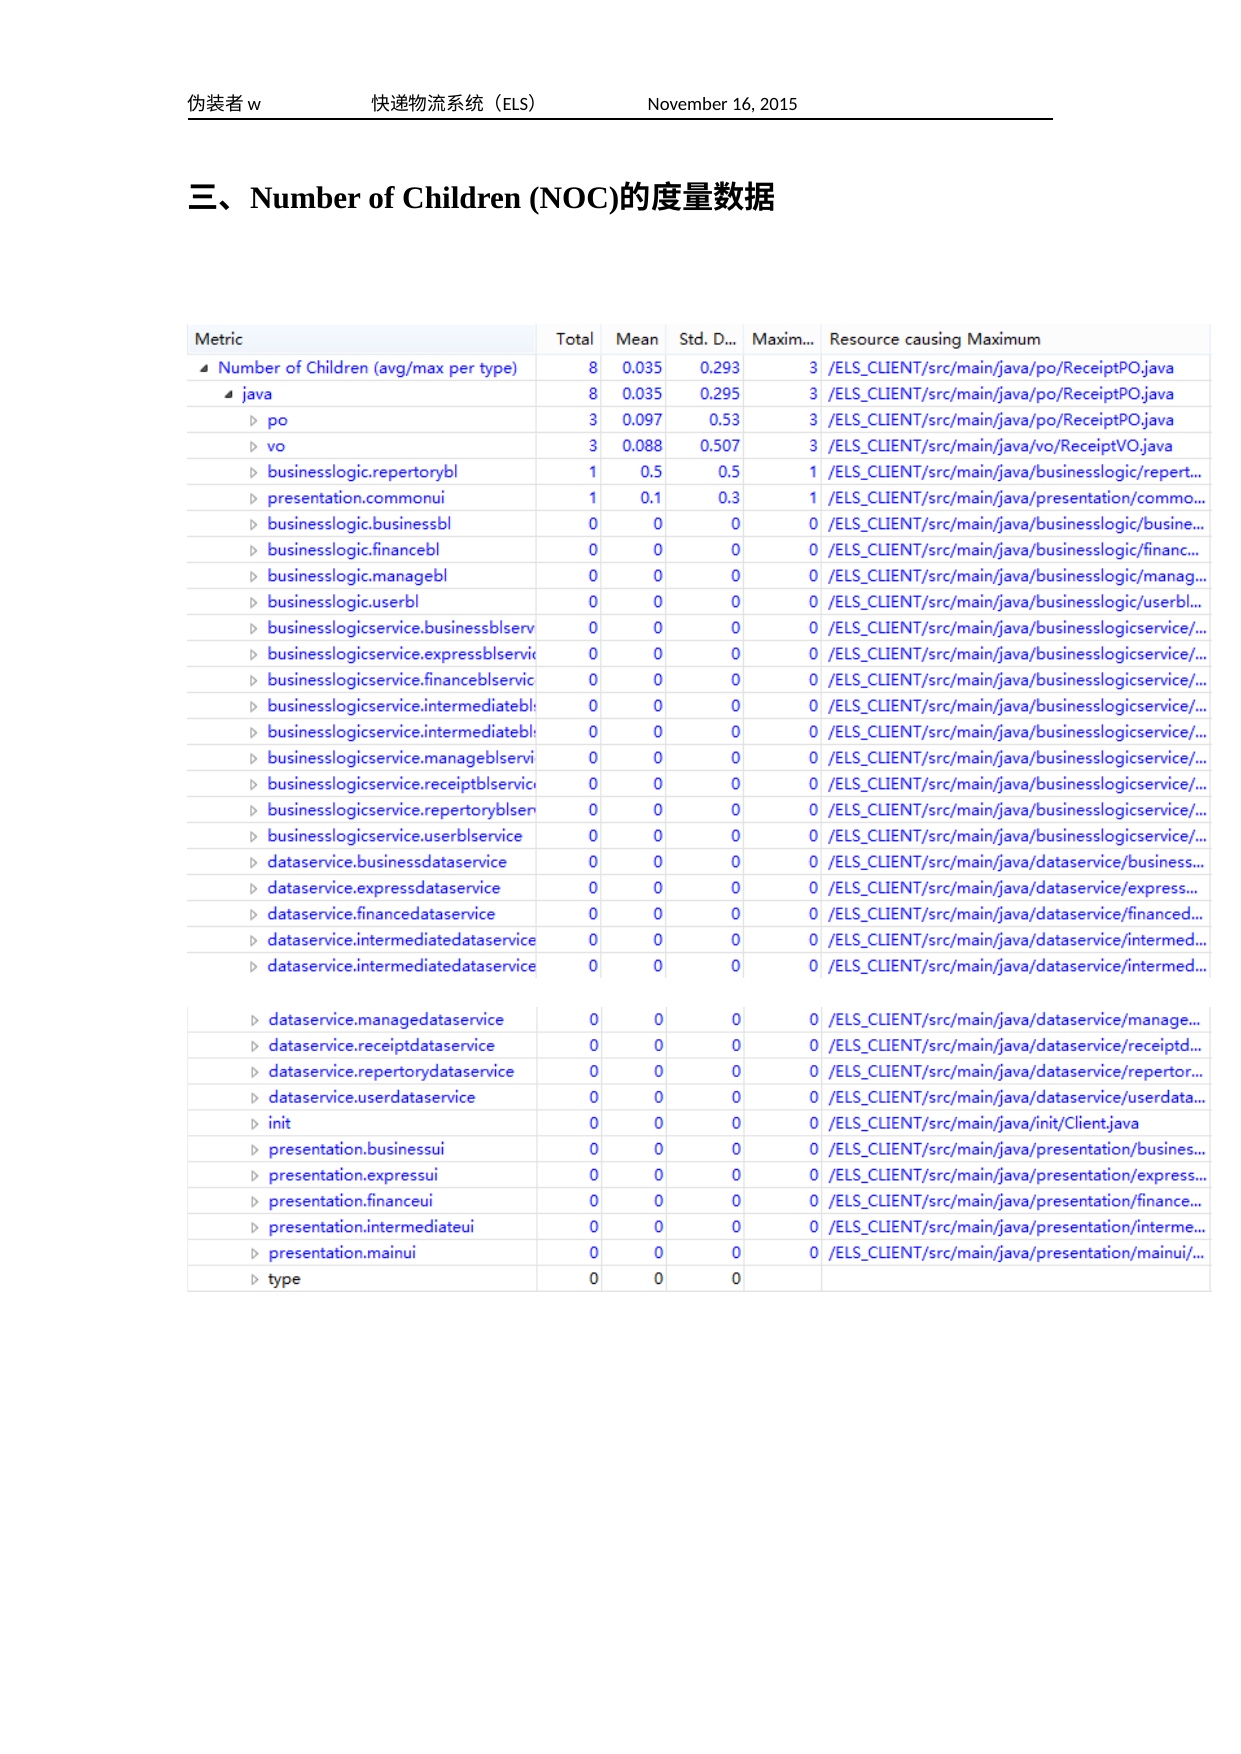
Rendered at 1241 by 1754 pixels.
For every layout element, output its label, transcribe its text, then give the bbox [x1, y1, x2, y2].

picture [187, 324, 1212, 978]
subtitle 三、Number of Children (NOC)的度量数据 [187, 162, 1053, 227]
picture [187, 1007, 1212, 1292]
